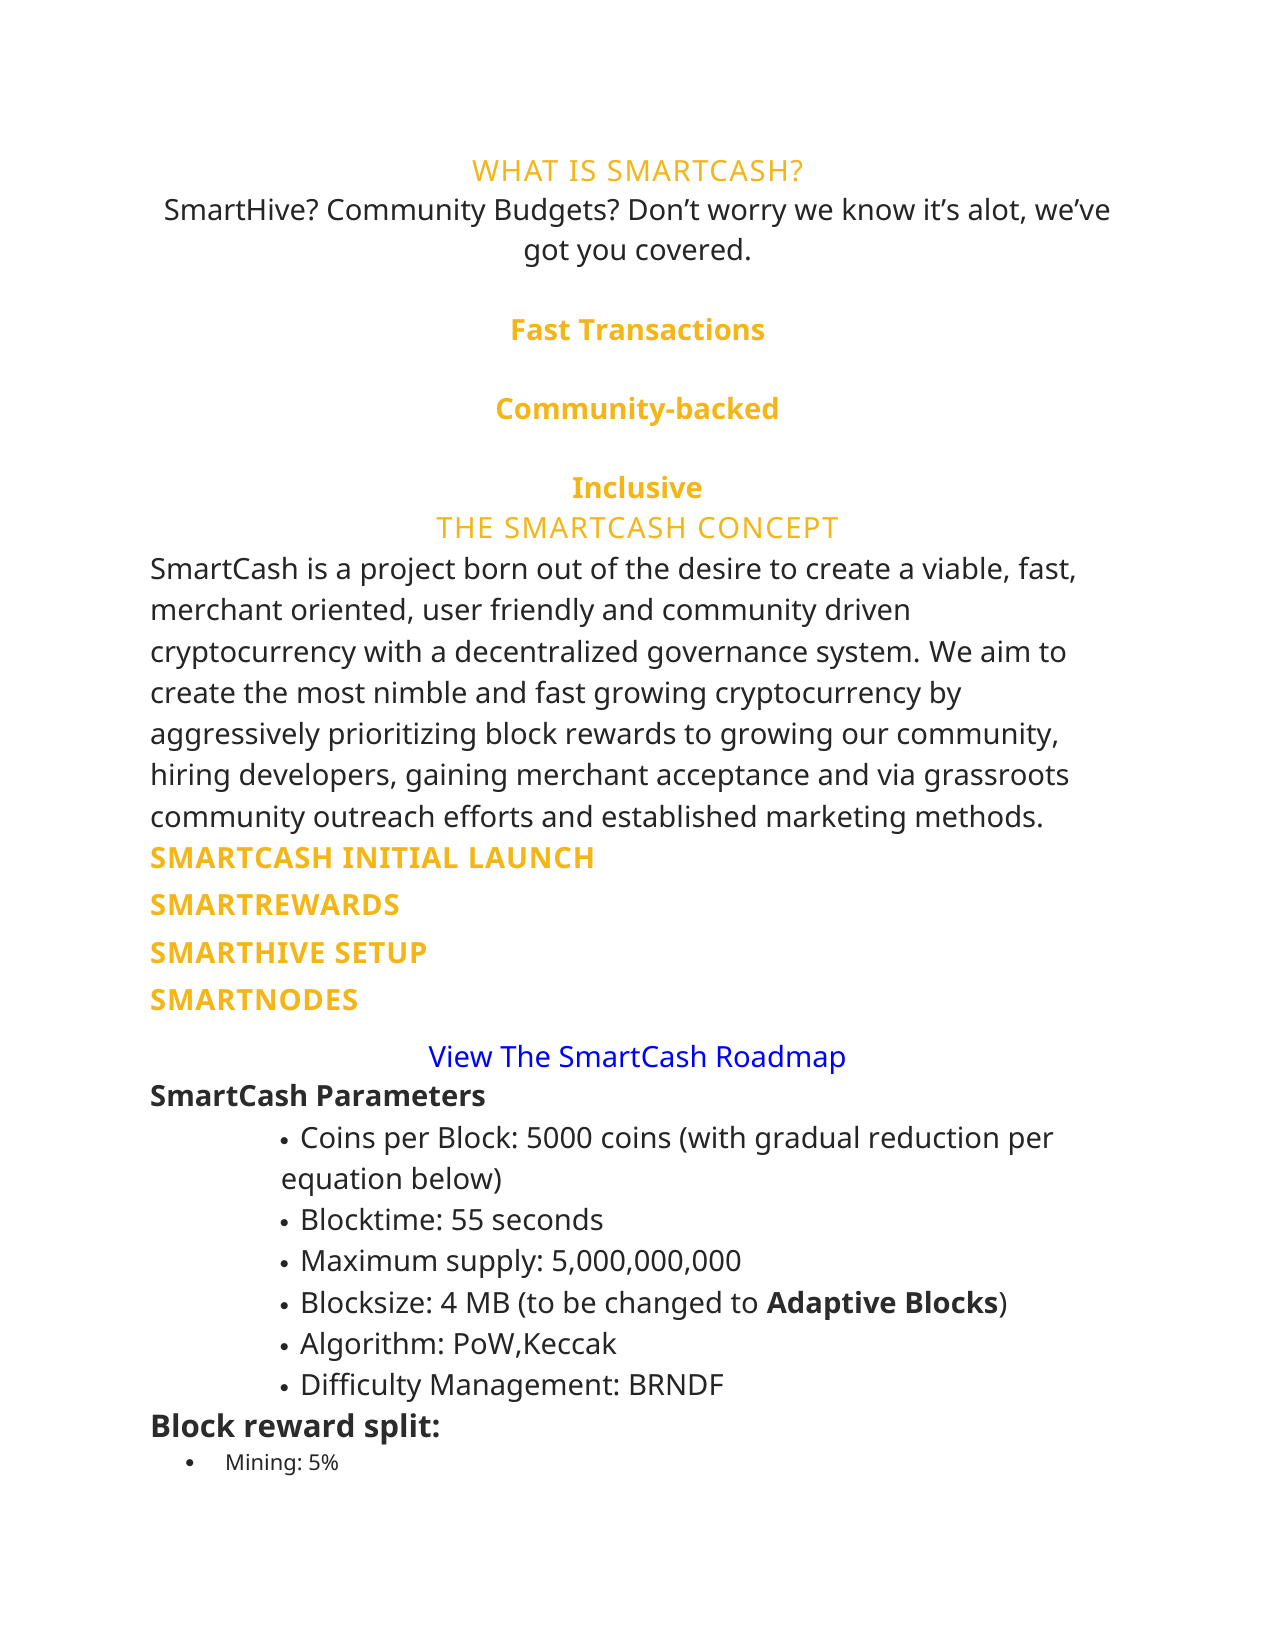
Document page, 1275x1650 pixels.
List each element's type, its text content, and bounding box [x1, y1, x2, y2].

text Fast Transactions [150, 269, 1125, 348]
text Inclusive [150, 428, 1125, 507]
text WHAT IS SMARTCASH? [150, 150, 1125, 190]
text SMARTHIVE SETUP [150, 931, 1125, 972]
text SmartCash is a project born out of the desire to create a viable, fast, merchant oriented, user friendly and community driven cryptocurrency with a decentralized governance system. We aim to create the most nimble and fast growing cryptocurrency by aggressively prioritizing block rewards to growing our community, hiring developers, gaining merchant acceptance and via grassroots community outreach efforts and established marketing methods. [150, 547, 1125, 836]
text SmartCash Parameters [150, 1076, 1125, 1115]
text THE SMARTCASH CONCEPT [150, 507, 1125, 547]
text SMARTREWARDS [150, 883, 1125, 924]
text SMARTCASH INITIAL LAUNCH [150, 836, 1125, 877]
text Community-backed [150, 348, 1125, 428]
list Maximum supply: 5,000,000,000 [281, 1239, 1125, 1280]
text SMARTNODES [150, 978, 1125, 1019]
list Blocktime: 55 seconds [281, 1198, 1125, 1239]
list Difficulty Management: BRNDF [281, 1363, 1125, 1404]
text View The SmartCash Roadmap [150, 1036, 1125, 1076]
list Mining: 5% [186, 1447, 1125, 1477]
list Coins per Block: 5000 coins (with gradual reduction per equation below) [281, 1115, 1125, 1198]
text SmartHive? Community Budgets? Don’t worry we know it’s alot, we’ve got you covered. [150, 190, 1125, 269]
list Algorithm: PoW,Keccak [281, 1322, 1125, 1363]
text Block reward split: [150, 1404, 1125, 1447]
list Blocksize: 4 MB (to be changed to Adaptive Blocks) [281, 1280, 1125, 1322]
